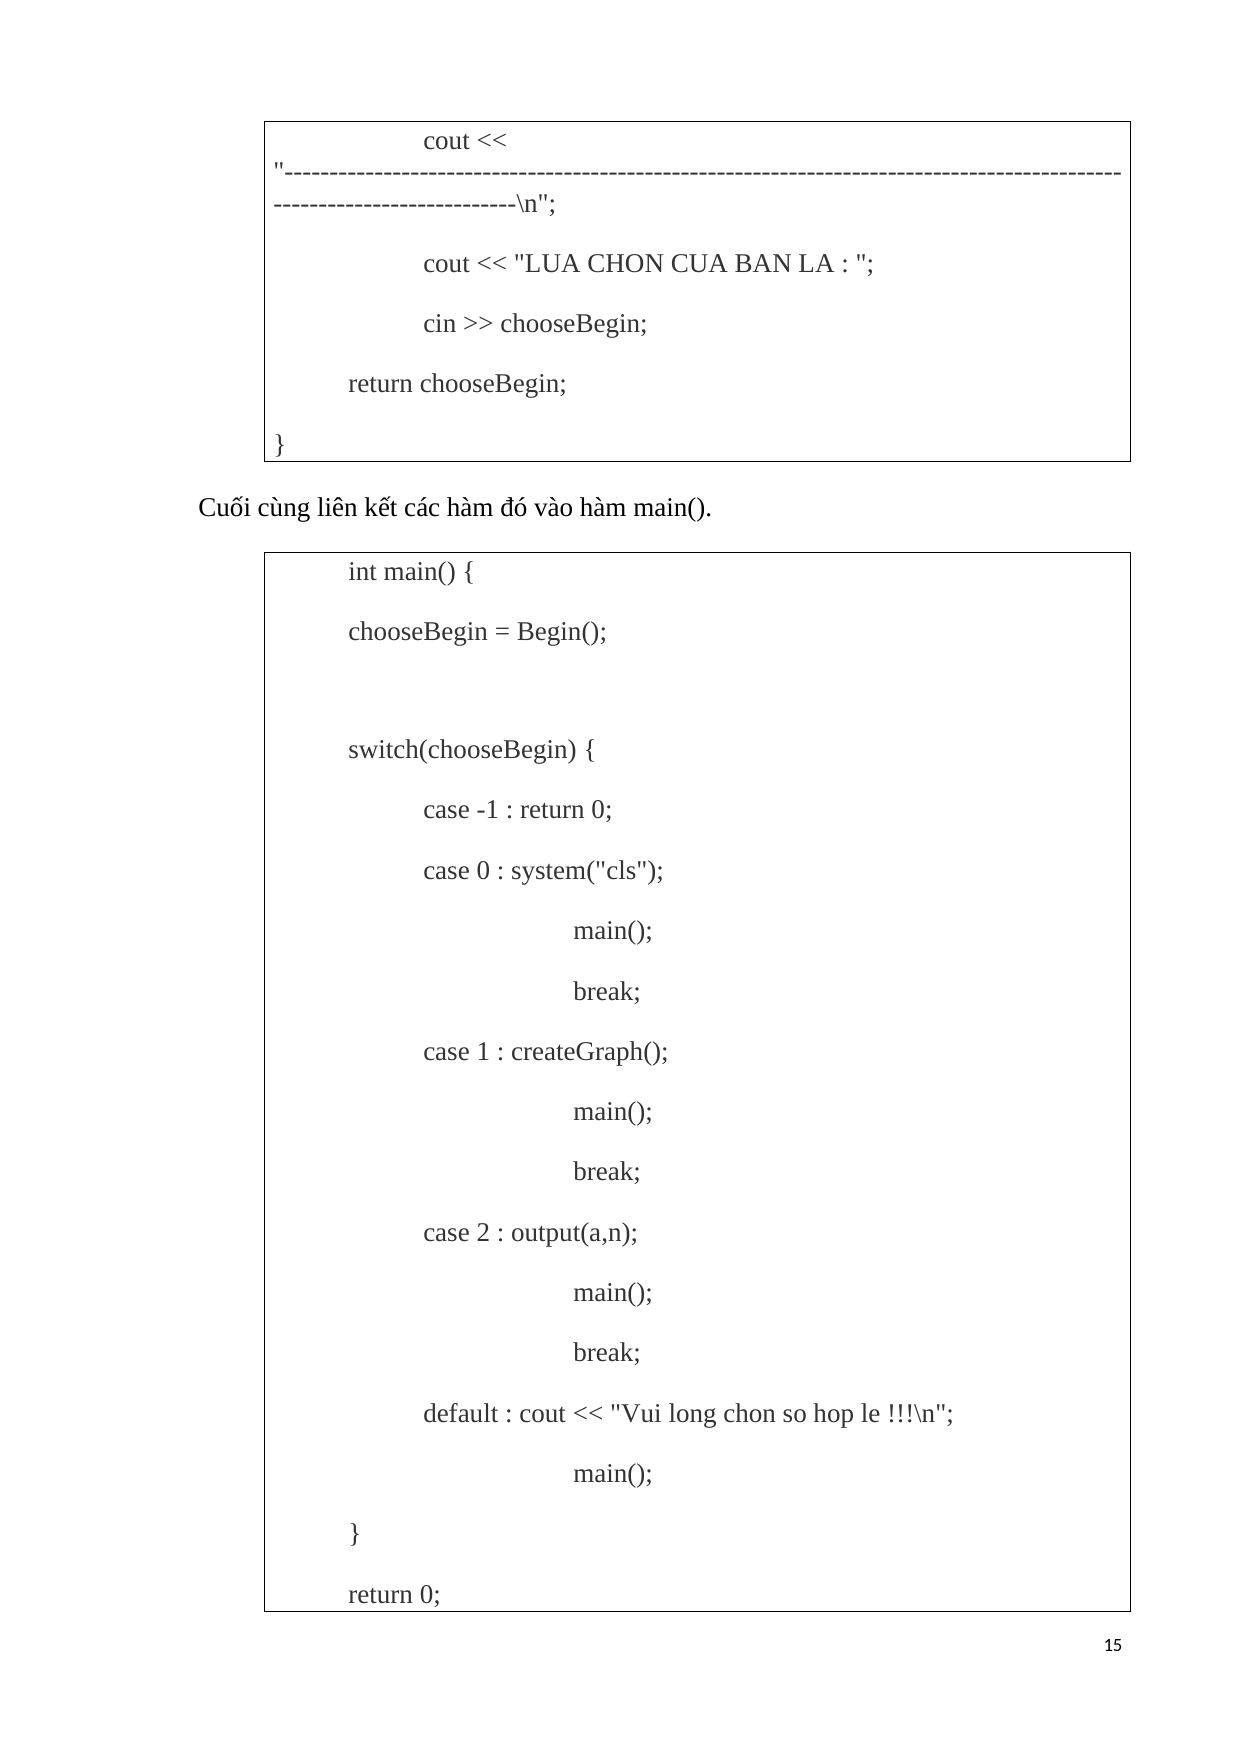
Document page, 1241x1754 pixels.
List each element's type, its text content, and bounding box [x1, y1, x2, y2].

text case -1 : return 0; [265, 791, 1130, 825]
text return chooseBegin; [265, 364, 1130, 399]
text } [265, 425, 1130, 461]
text main(); [265, 911, 1130, 945]
text switch(chooseBegin) { [265, 730, 1130, 764]
text cout << "------------------------------------------------------------------------------------------------------------------------\n"; [265, 122, 1130, 218]
text main(); [265, 1454, 1130, 1488]
text case 2 : output(a,n); [265, 1213, 1130, 1247]
text case 1 : createGraph(); [265, 1032, 1130, 1066]
text main(); [265, 1092, 1130, 1126]
text default : cout << "Vui long chon so hop le !!!\n"; [265, 1394, 1130, 1428]
text break; [265, 1333, 1130, 1368]
text Cuối cùng liên kết các hàm đó vào hàm main(). [198, 491, 1122, 522]
text } [265, 1514, 1130, 1548]
text cin >> chooseBegin; [265, 304, 1130, 338]
text cout << "LUA CHON CUA BAN LA : "; [265, 244, 1130, 278]
text return 0; [265, 1574, 1130, 1611]
text break; [265, 1152, 1130, 1187]
text main(); [265, 1273, 1130, 1307]
text chooseBegin = Begin(); [265, 612, 1130, 646]
text case 0 : system("cls"); [265, 851, 1130, 885]
text int main() { [265, 553, 1130, 586]
text break; [265, 971, 1130, 1006]
